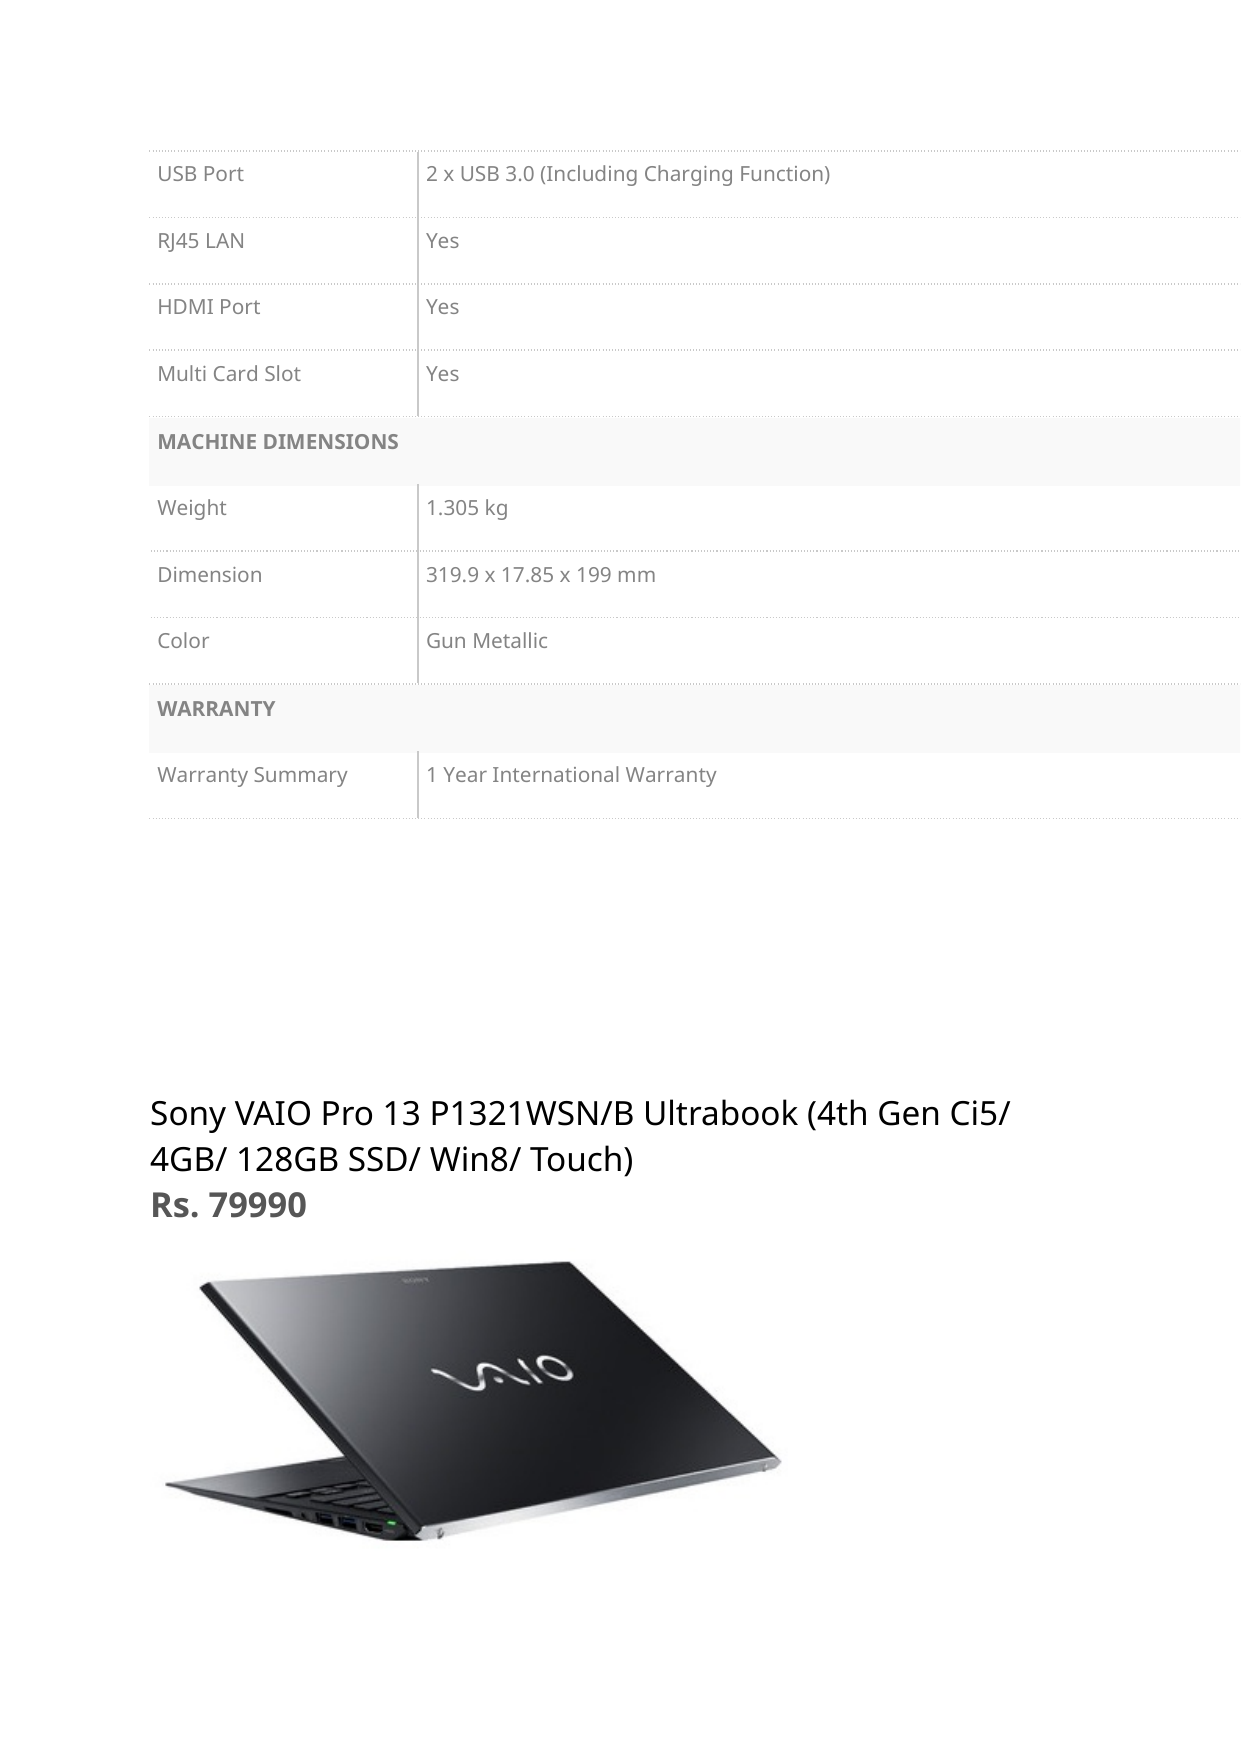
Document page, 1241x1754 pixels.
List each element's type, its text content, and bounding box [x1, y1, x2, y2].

table_cell RJ45 LAN [149, 216, 417, 283]
subtitle Sony VAIO Pro 13 P1321WSN/B Ultrabook (4th Gen Ci5/ 4GB/ 128GB SSD/ Win8/ Touch) [150, 1090, 1090, 1181]
table_cell Yes [419, 283, 1240, 349]
table_cell Gun Metallic [419, 617, 1240, 683]
table_cell Color [149, 617, 417, 683]
table_cell Weight [149, 486, 417, 550]
table_cell Yes [419, 216, 1240, 283]
picture [150, 1248, 791, 1555]
table_cell HDMI Port [149, 283, 417, 349]
table_cell Yes [419, 349, 1240, 416]
table_cell Dimension [149, 550, 417, 617]
table_cell 2 x USB 3.0 (Including Charging Function) [419, 150, 1240, 216]
table_header MACHINE DIMENSIONS [150, 419, 1239, 484]
table_cell 1 Year International Warranty [419, 753, 1240, 818]
table_cell 319.9 x 17.85 x 199 mm [419, 550, 1240, 617]
table_cell Warranty Summary [149, 753, 417, 818]
text Rs. 79990 [150, 1181, 1090, 1228]
table_cell 1.305 kg [419, 486, 1240, 550]
table_cell USB Port [149, 150, 418, 216]
table_header WARRANTY [150, 686, 1239, 751]
table_cell Multi Card Slot [149, 349, 417, 416]
